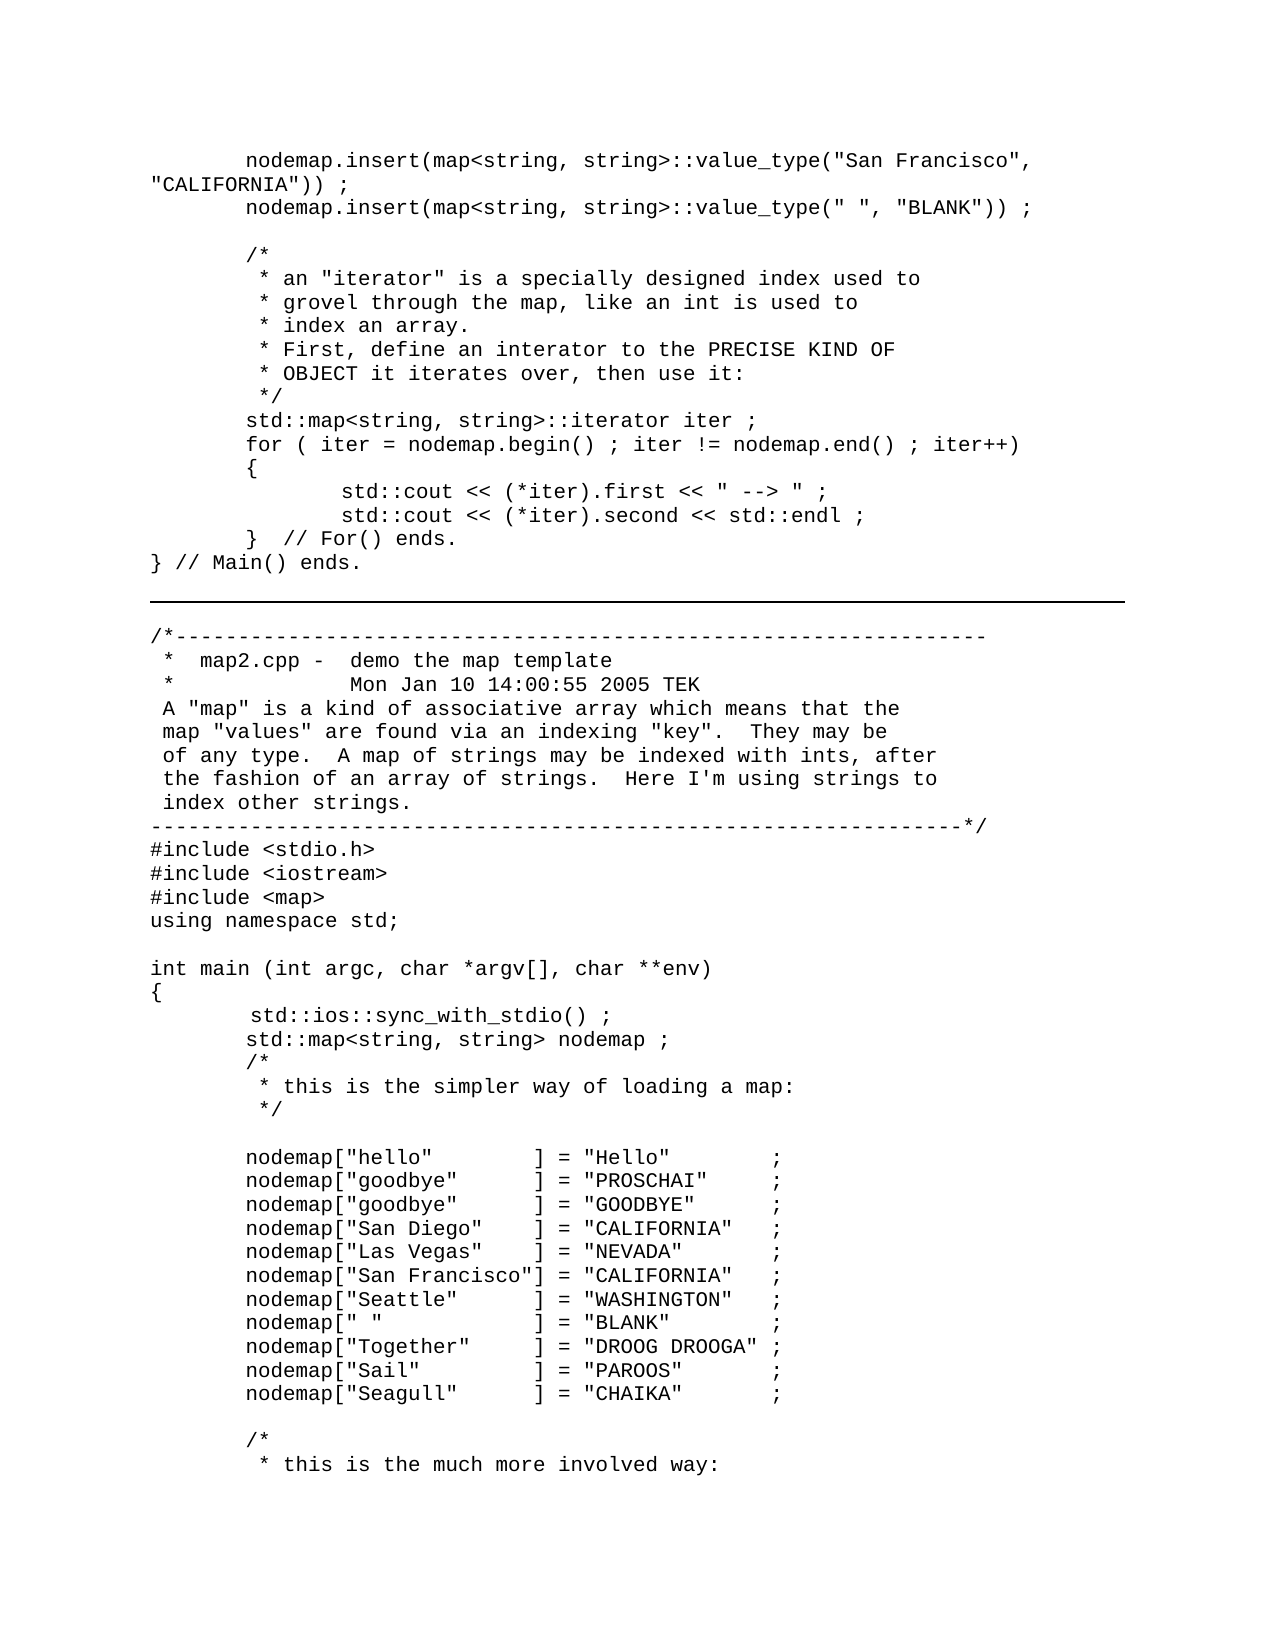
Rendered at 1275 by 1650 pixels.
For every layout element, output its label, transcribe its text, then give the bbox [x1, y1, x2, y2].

text { [150, 981, 1125, 1005]
text nodemap["Seattle" ] = "WASHINGTON" ; [150, 1289, 1125, 1312]
text /*----------------------------------------------------------------- [150, 627, 1125, 650]
text } // For() ends. [150, 528, 1125, 552]
text std::ios::sync_with_stdio() ; [150, 1005, 1125, 1028]
text std::cout << (*iter).second << std::endl ; [150, 505, 1125, 528]
text /* [150, 1052, 1125, 1076]
text std::cout << (*iter).first << " --> " ; [150, 481, 1125, 505]
text the fashion of an array of strings. Here I'm using strings to [150, 768, 1125, 792]
text std::map<string, string> nodemap ; [150, 1028, 1125, 1052]
text #include <stdio.h> [150, 839, 1125, 863]
text nodemap["goodbye" ] = "GOODBYE" ; [150, 1194, 1125, 1218]
text nodemap["San Diego" ] = "CALIFORNIA" ; [150, 1218, 1125, 1241]
text nodemap.insert(map<string, string>::value_type(" ", "BLANK")) ; [150, 197, 1125, 221]
text -----------------------------------------------------------------*/ [150, 816, 1125, 839]
text A "map" is a kind of associative array which means that the [150, 697, 1125, 721]
text nodemap["goodbye" ] = "PROSCHAI" ; [150, 1170, 1125, 1194]
text nodemap["Together" ] = "DROOG DROOGA" ; [150, 1336, 1125, 1359]
text #include <map> [150, 887, 1125, 910]
text */ [150, 1099, 1125, 1123]
text using namespace std; [150, 910, 1125, 934]
text index other strings. [150, 792, 1125, 816]
text map "values" are found via an indexing "key". They may be [150, 721, 1125, 745]
text * First, define an interator to the PRECISE KIND OF [150, 339, 1125, 363]
text * this is the much more involved way: [150, 1454, 1125, 1478]
text nodemap["San Francisco"] = "CALIFORNIA" ; [150, 1265, 1125, 1289]
text * grovel through the map, like an int is used to [150, 292, 1125, 316]
text * this is the simpler way of loading a map: [150, 1076, 1125, 1099]
text int main (int argc, char *argv[], char **env) [150, 958, 1125, 981]
text /* [150, 244, 1125, 268]
text * OBJECT it iterates over, then use it: [150, 363, 1125, 386]
text * Mon Jan 10 14:00:55 2005 TEK [150, 674, 1125, 697]
text { [150, 457, 1125, 481]
text of any type. A map of strings may be indexed with ints, after [150, 745, 1125, 768]
text * an "iterator" is a specially designed index used to [150, 268, 1125, 292]
text #include <iostream> [150, 863, 1125, 887]
text std::map<string, string>::iterator iter ; [150, 410, 1125, 434]
text * index an array. [150, 316, 1125, 339]
text nodemap.insert(map<string, string>::value_type("San Francisco", "CALIFORNIA")) ; [150, 150, 1125, 197]
text nodemap["Sail" ] = "PAROOS" ; [150, 1359, 1125, 1383]
text * map2.cpp - demo the map template [150, 650, 1125, 674]
text nodemap["Las Vegas" ] = "NEVADA" ; [150, 1241, 1125, 1265]
text nodemap["Seagull" ] = "CHAIKA" ; [150, 1383, 1125, 1407]
text /* [150, 1431, 1125, 1454]
text nodemap["hello" ] = "Hello" ; [150, 1147, 1125, 1170]
text for ( iter = nodemap.begin() ; iter != nodemap.end() ; iter++) [150, 434, 1125, 457]
text } // Main() ends. [150, 552, 1125, 576]
text nodemap[" " ] = "BLANK" ; [150, 1312, 1125, 1336]
text */ [150, 386, 1125, 410]
